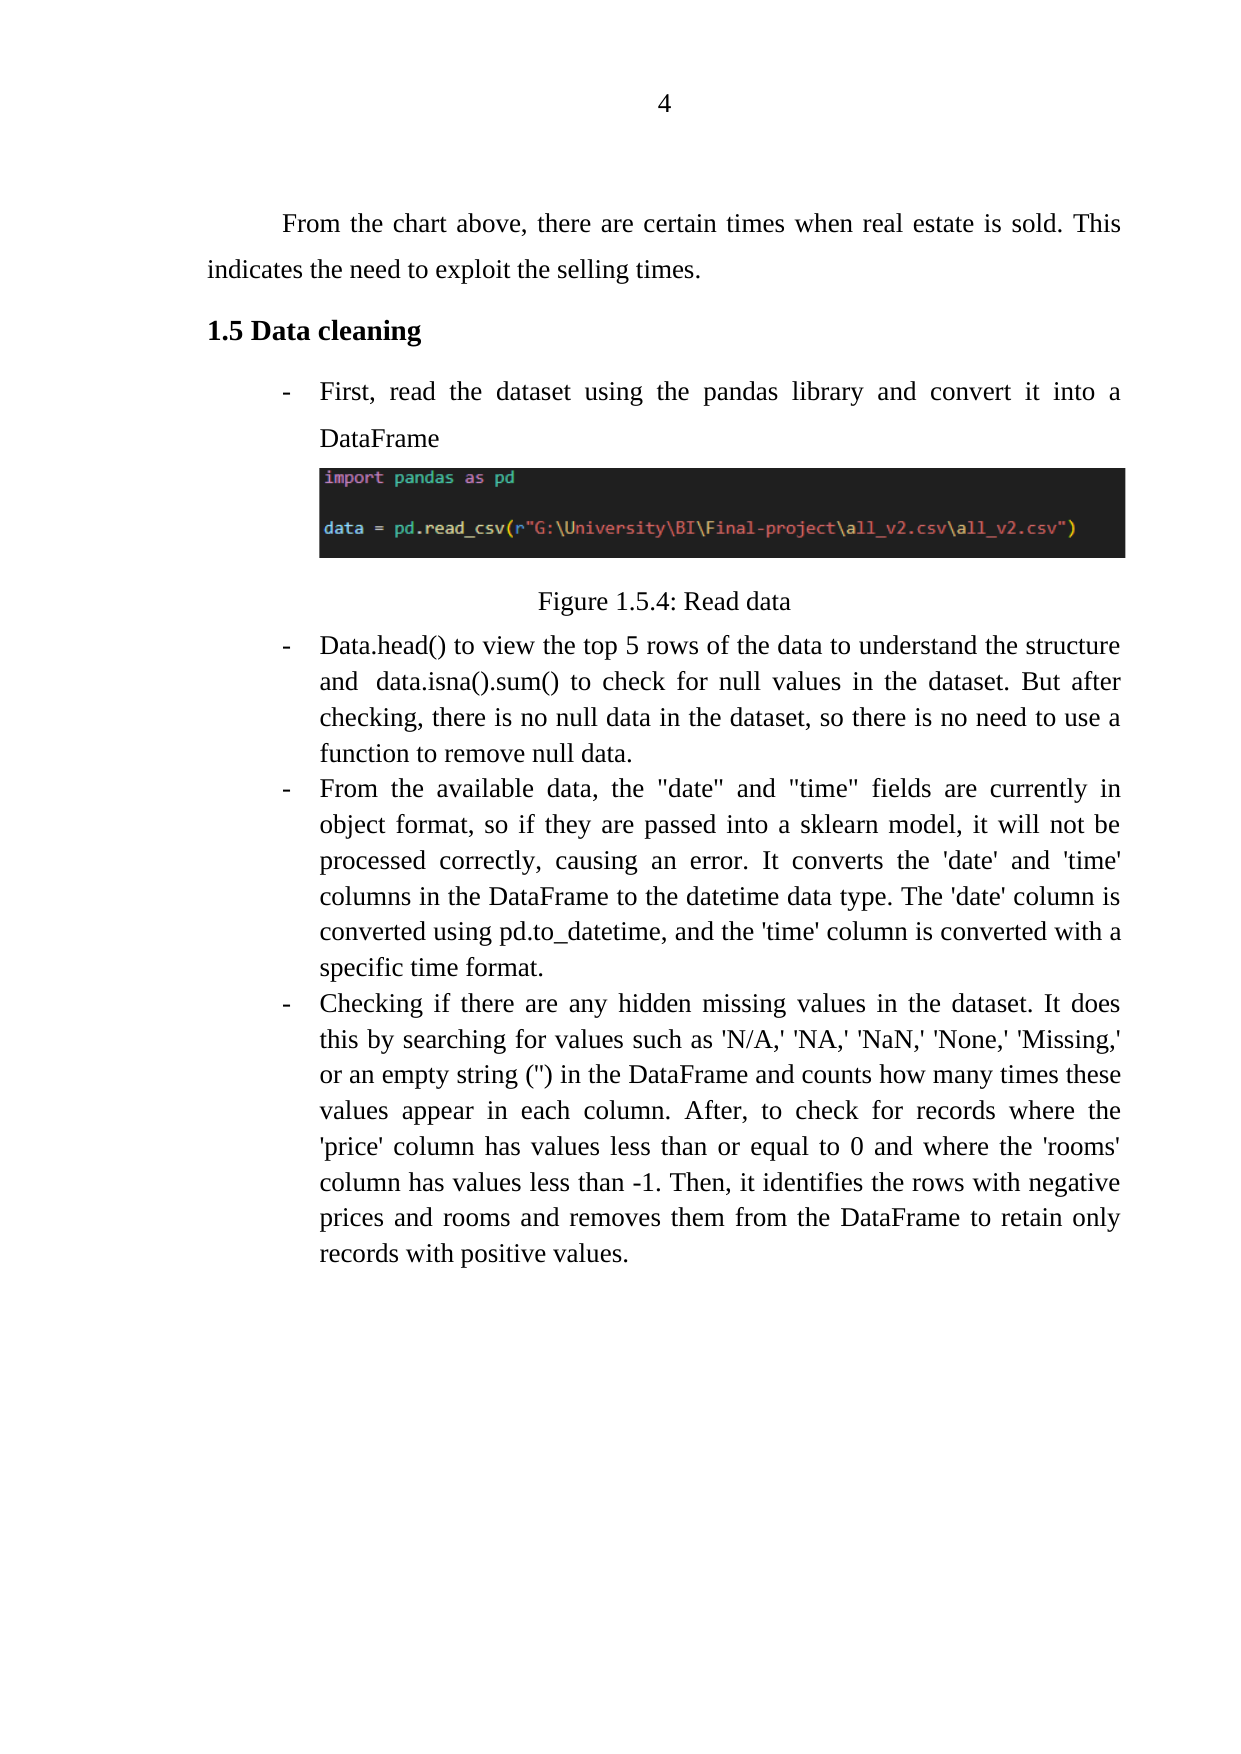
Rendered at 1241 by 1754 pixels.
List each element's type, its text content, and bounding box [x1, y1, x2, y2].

list From the available data, the "date" and "time" fields are currently in object format, so if they are passed into a sklearn model, it will not be processed correctly, causing an error. It converts the 'date' and 'time' columns in the DataFrame to the datetime data type. The 'date' column is converted using pd.to_datetime, and the 'time' column is converted with a specific time format. [282, 773, 1122, 982]
list First, read the dataset using the pandas library and convert it into a DataFrame [282, 375, 1122, 453]
list Checking if there are any hidden missing values in the dataset. It does this by searching for values such as 'N/A,' 'NA,' 'NaN,' 'None,' 'Missing,' or an empty string ('') in the DataFrame and counts how many times these values appear in each column. After, to check for records where the 'price' column has values less than or equal to 0 and where the 'rooms' column has values less than -1. Then, it identifies the rows with negative prices and rooms and removes them from the DataFrame to retain only records with positive values. [282, 987, 1122, 1268]
subtitle Data cleaning [207, 313, 1122, 346]
picture [319, 468, 1126, 558]
text From the chart above, there are certain times when real estate is sold. This indicates the need to exploit the selling times. [207, 207, 1122, 284]
list Data.head() to view the top 5 rows of the data to understand the structure and data.isna().sum() to check for null values in the dataset. But after checking, there is no null data in the dataset, so there is no need to use a function to remove null data. [282, 629, 1122, 768]
